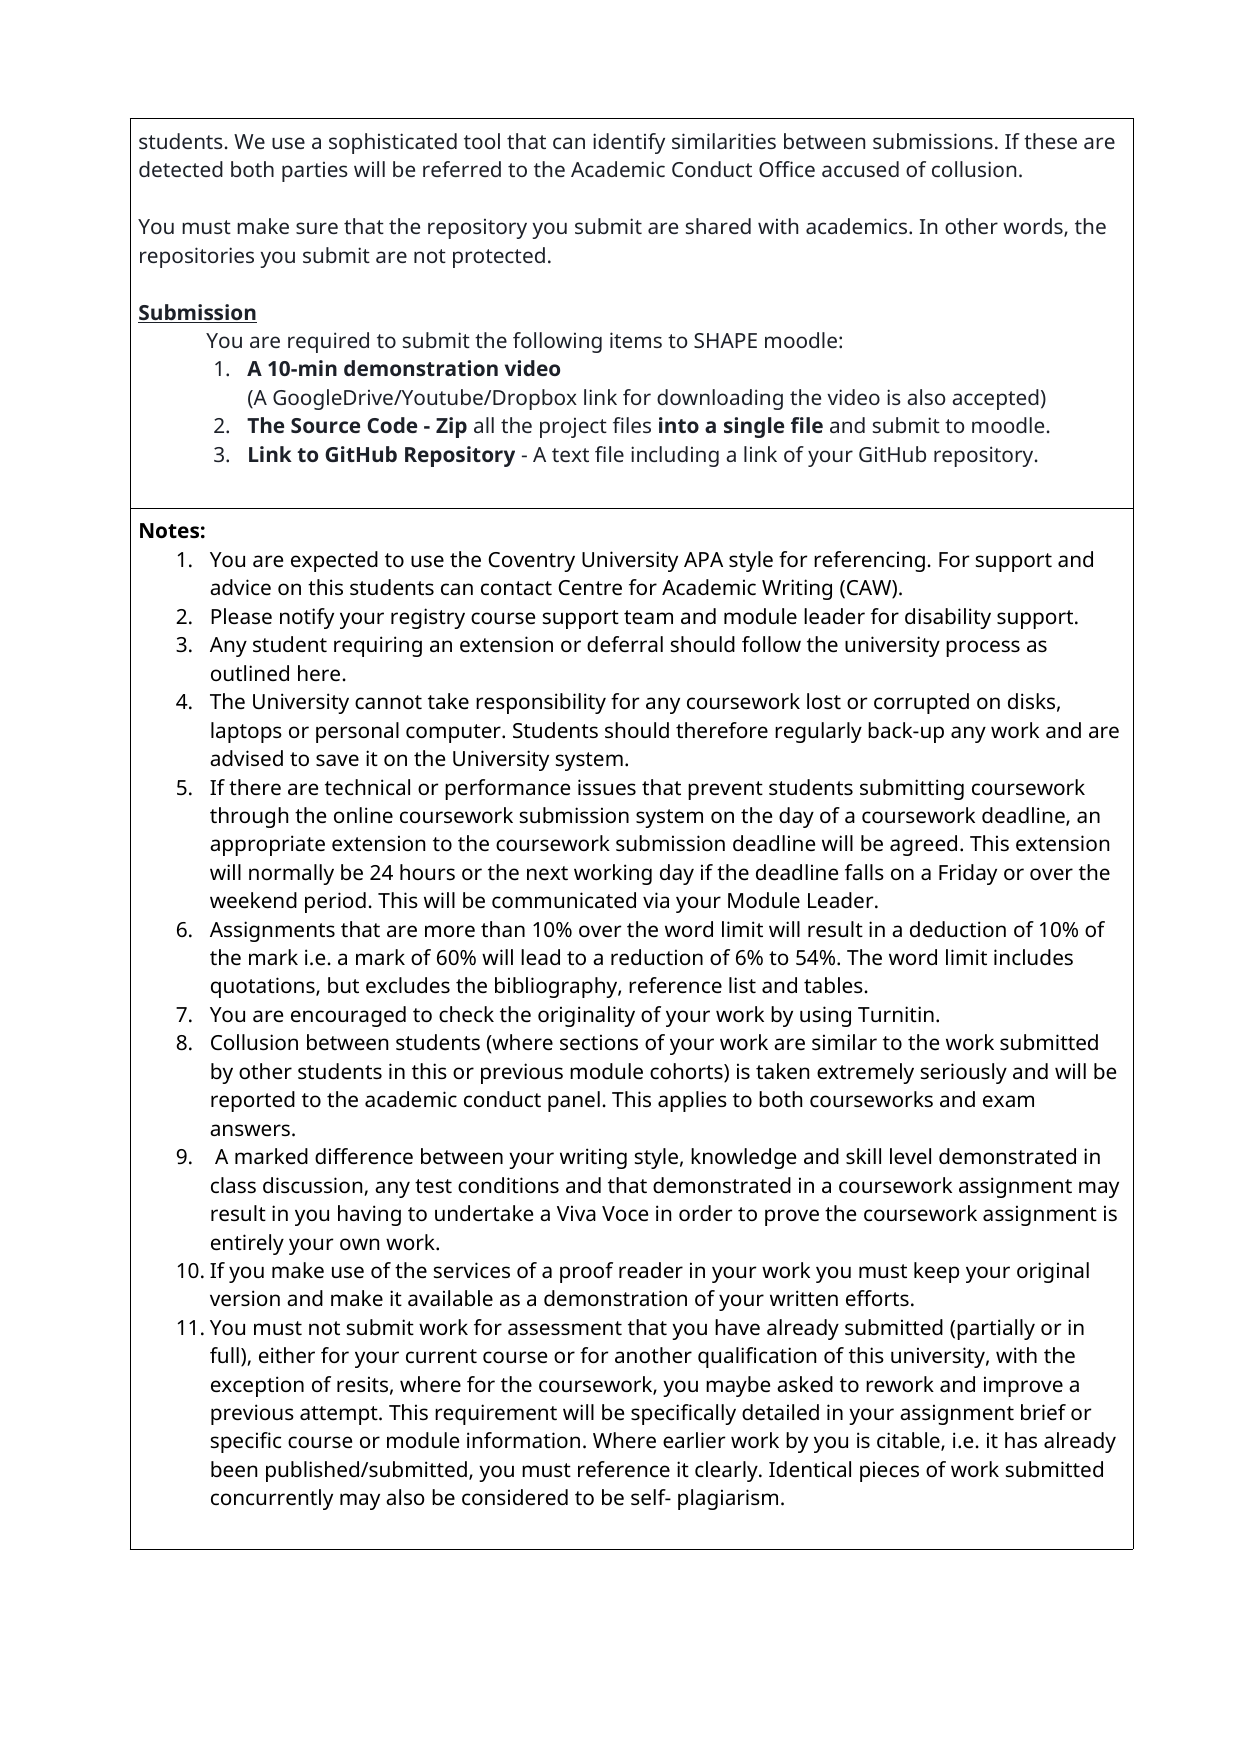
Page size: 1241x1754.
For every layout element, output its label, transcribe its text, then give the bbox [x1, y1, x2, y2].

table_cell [131, 119, 1133, 508]
table_cell Notes: You are expected to use the Coventry University APA style for referencing. For support and advice on this students can contact Centre for Academic Writing (CAW). Please notify your registry course support team and module leader for disability support. Any student requiring an extension or deferral should follow the university process as outlined here. The University cannot take responsibility for any coursework lost or corrupted on disks, laptops or personal computer. Students should therefore regularly back-up any work and are advised to save it on the University system. If there are technical or performance issues that prevent students submitting coursework through the online coursework submission system on the day of a coursework deadline, an appropriate extension to the coursework submission deadline will be agreed. This extension will normally be 24 hours or the next working day if the deadline falls on a Friday or over the weekend period. This will be communicated via your Module Leader. Assignments that are more than 10% over the word limit will result in a deduction of 10% of the mark i.e. a mark of 60% will lead to a reduction of 6% to 54%. The word limit includes quotations, but excludes the bibliography, reference list and tables. You are encouraged to check the originality of your work by using Turnitin. Collusion between students (where sections of your work are similar to the work submitted by other students in this or previous module cohorts) is taken extremely seriously and will be reported to the academic conduct panel. This applies to both courseworks and exam answers. A marked difference between your writing style, knowledge and skill level demonstrated in class discussion, any test conditions and that demonstrated in a coursework assignment may result in you having to undertake a Viva Voce in order to prove the coursework assignment is entirely your own work. If you make use of the services of a proof reader in your work you must keep your original version and make it available as a demonstration of your written efforts. You must not submit work for assessment that you have already submitted (partially or in full), either for your current course or for another qualification of this university, with the exception of resits, where for the coursework, you maybe asked to rework and improve a previous attempt. This requirement will be specifically detailed in your assignment brief or specific course or module information. Where earlier work by you is citable, i.e. it has already been published/submitted, you must reference it clearly. Identical pieces of work submitted concurrently may also be considered to be self- plagiarism. [131, 509, 1133, 1549]
